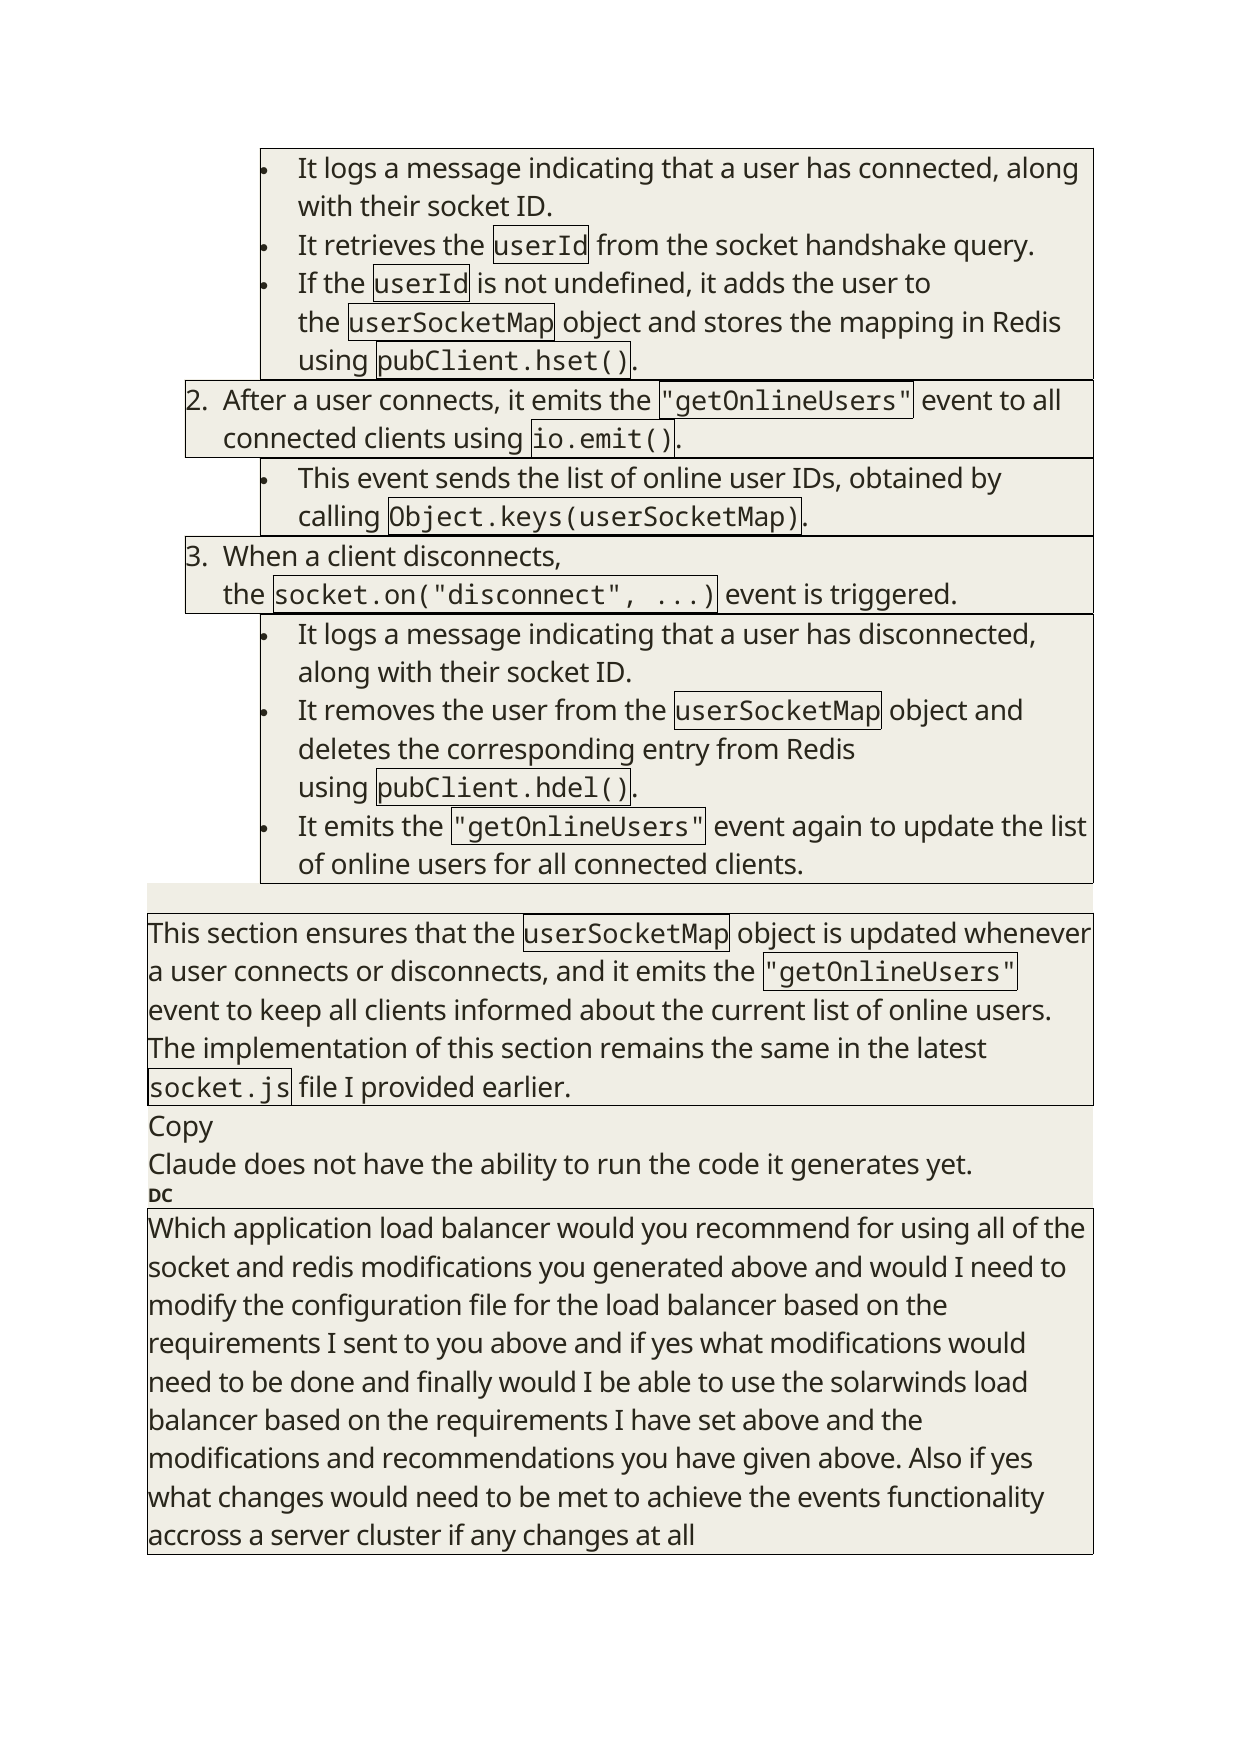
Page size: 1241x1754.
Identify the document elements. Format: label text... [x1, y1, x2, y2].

list It emits the "getOnlineUsers" event again to update the list of online users for all connected clients. [261, 806, 1093, 883]
list If the userId is not undefined, it adds the user to the userSocketMap object and stores the mapping in Redis using pubClient.hset(). [261, 263, 1093, 379]
list It logs a message indicating that a user has disconnected, along with their socket ID. [261, 615, 1093, 690]
list After a user connects, it emits the "getOnlineUsers" event to all connected clients using io.emit(). [660, 382, 913, 418]
text The implementation of this section remains the same in the latest socket.js file I provided earlier. [148, 1028, 1093, 1105]
list When a client disconnects, the socket.on("disconnect", ...) event is triggered. [186, 537, 1093, 613]
list This event sends the list of online user IDs, obtained by calling Object.keys(userSocketMap). [261, 459, 1093, 535]
list After a user connects, it emits the "getOnlineUsers" event to all connected clients using io.emit(). [186, 381, 659, 457]
text Claude does not have the ability to run the code it generates yet. [148, 1144, 1093, 1183]
text Copy [148, 1106, 1093, 1144]
text This section ensures that the userSocketMap object is updated whenever a user connects or disconnects, and it emits the "getOnlineUsers" event to keep all clients informed about the current list of online users. [148, 914, 1093, 1028]
list It logs a message indicating that a user has connected, along with their socket ID. [261, 149, 1093, 224]
list After a user connects, it emits the "getOnlineUsers" event to all connected clients using io.emit(). [675, 381, 1093, 457]
text DC [148, 1183, 1093, 1208]
list It removes the user from the userSocketMap object and deletes the corresponding entry from Redis using pubClient.hdel(). [261, 690, 1093, 806]
list It retrieves the userId from the socket handshake query. [261, 224, 1093, 263]
text Which application load balancer would you recommend for using all of the socket and redis modifications you generated above and would I need to modify the configuration file for the load balancer based on the requirements I sent to you above and if yes what modifications would need to be done and finally would I be able to use the solarwinds load balancer based on the requirements I have set above and the modifications and recommendations you have given above. Also if yes what changes would need to be met to achieve the events functionality accross a server cluster if any changes at all [148, 1209, 1093, 1554]
